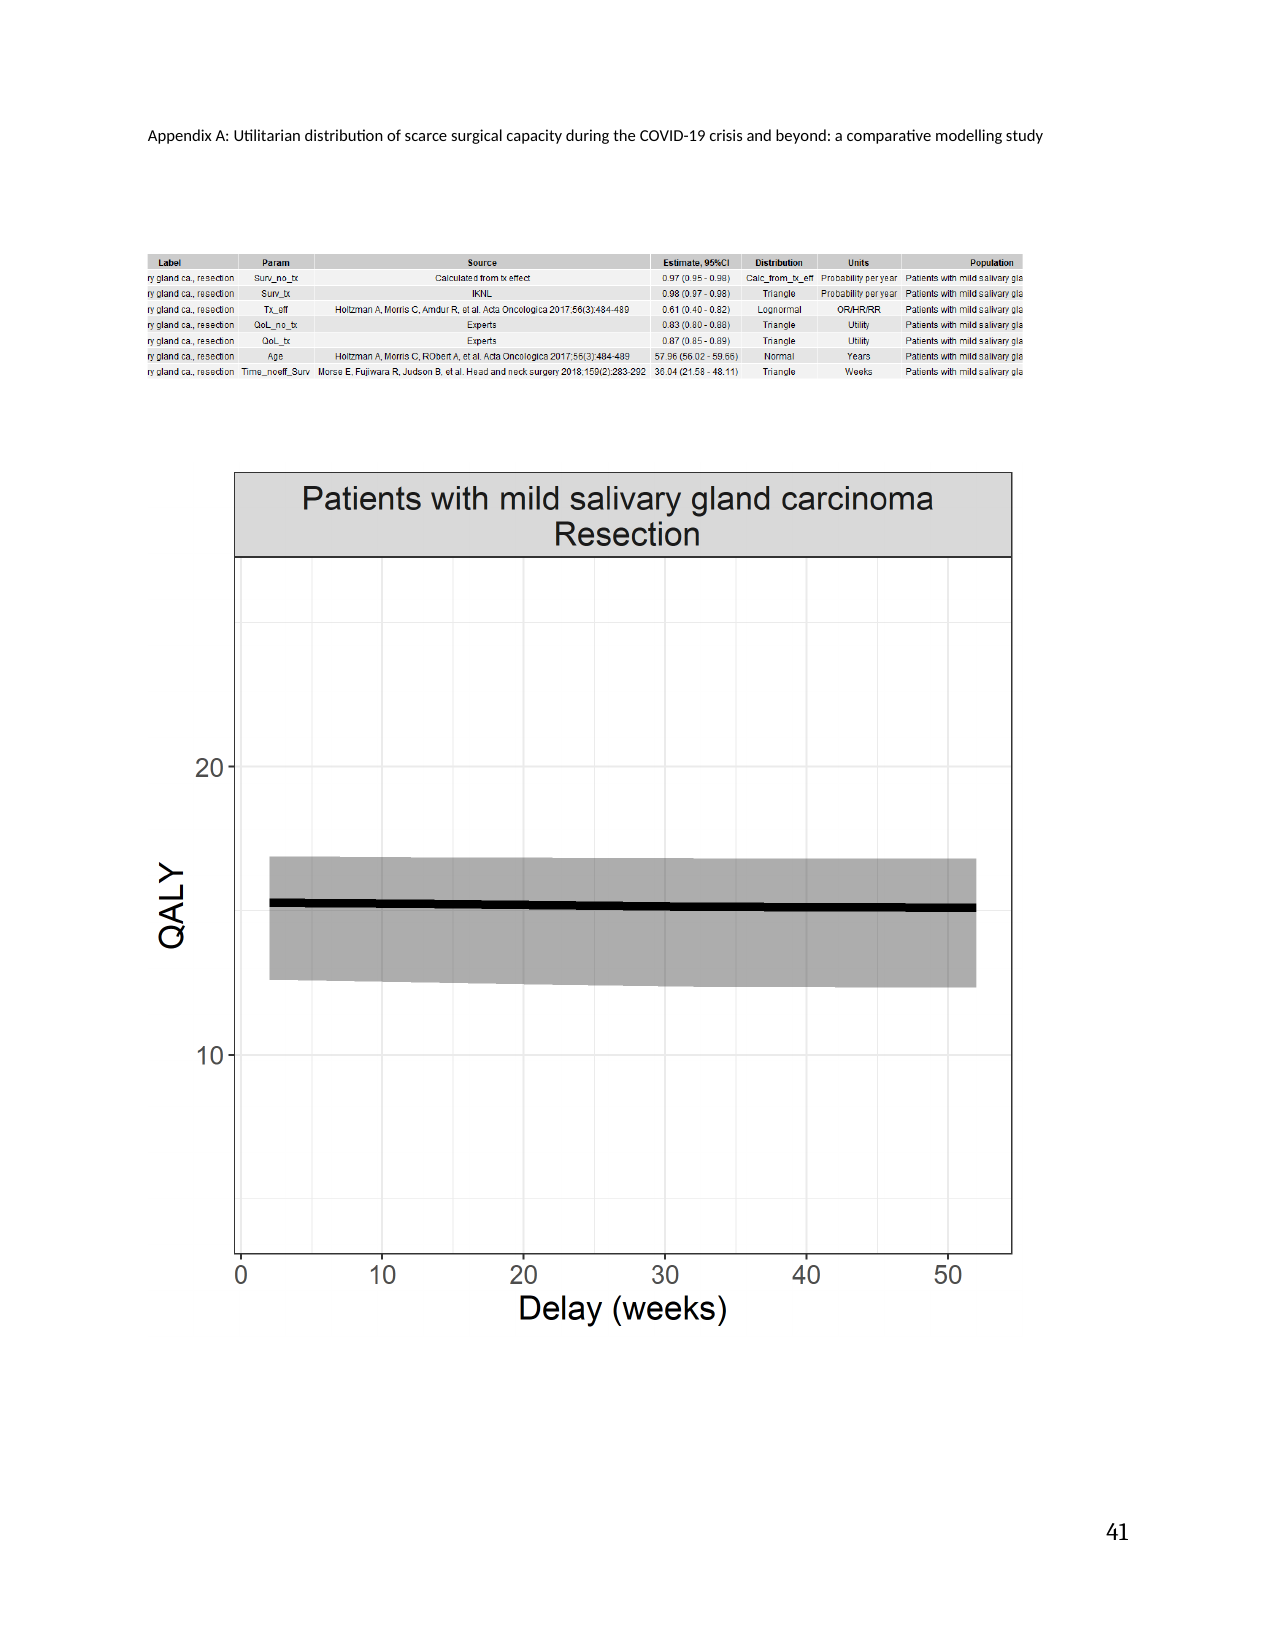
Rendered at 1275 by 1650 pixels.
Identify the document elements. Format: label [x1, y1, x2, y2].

picture [147, 170, 1023, 1337]
